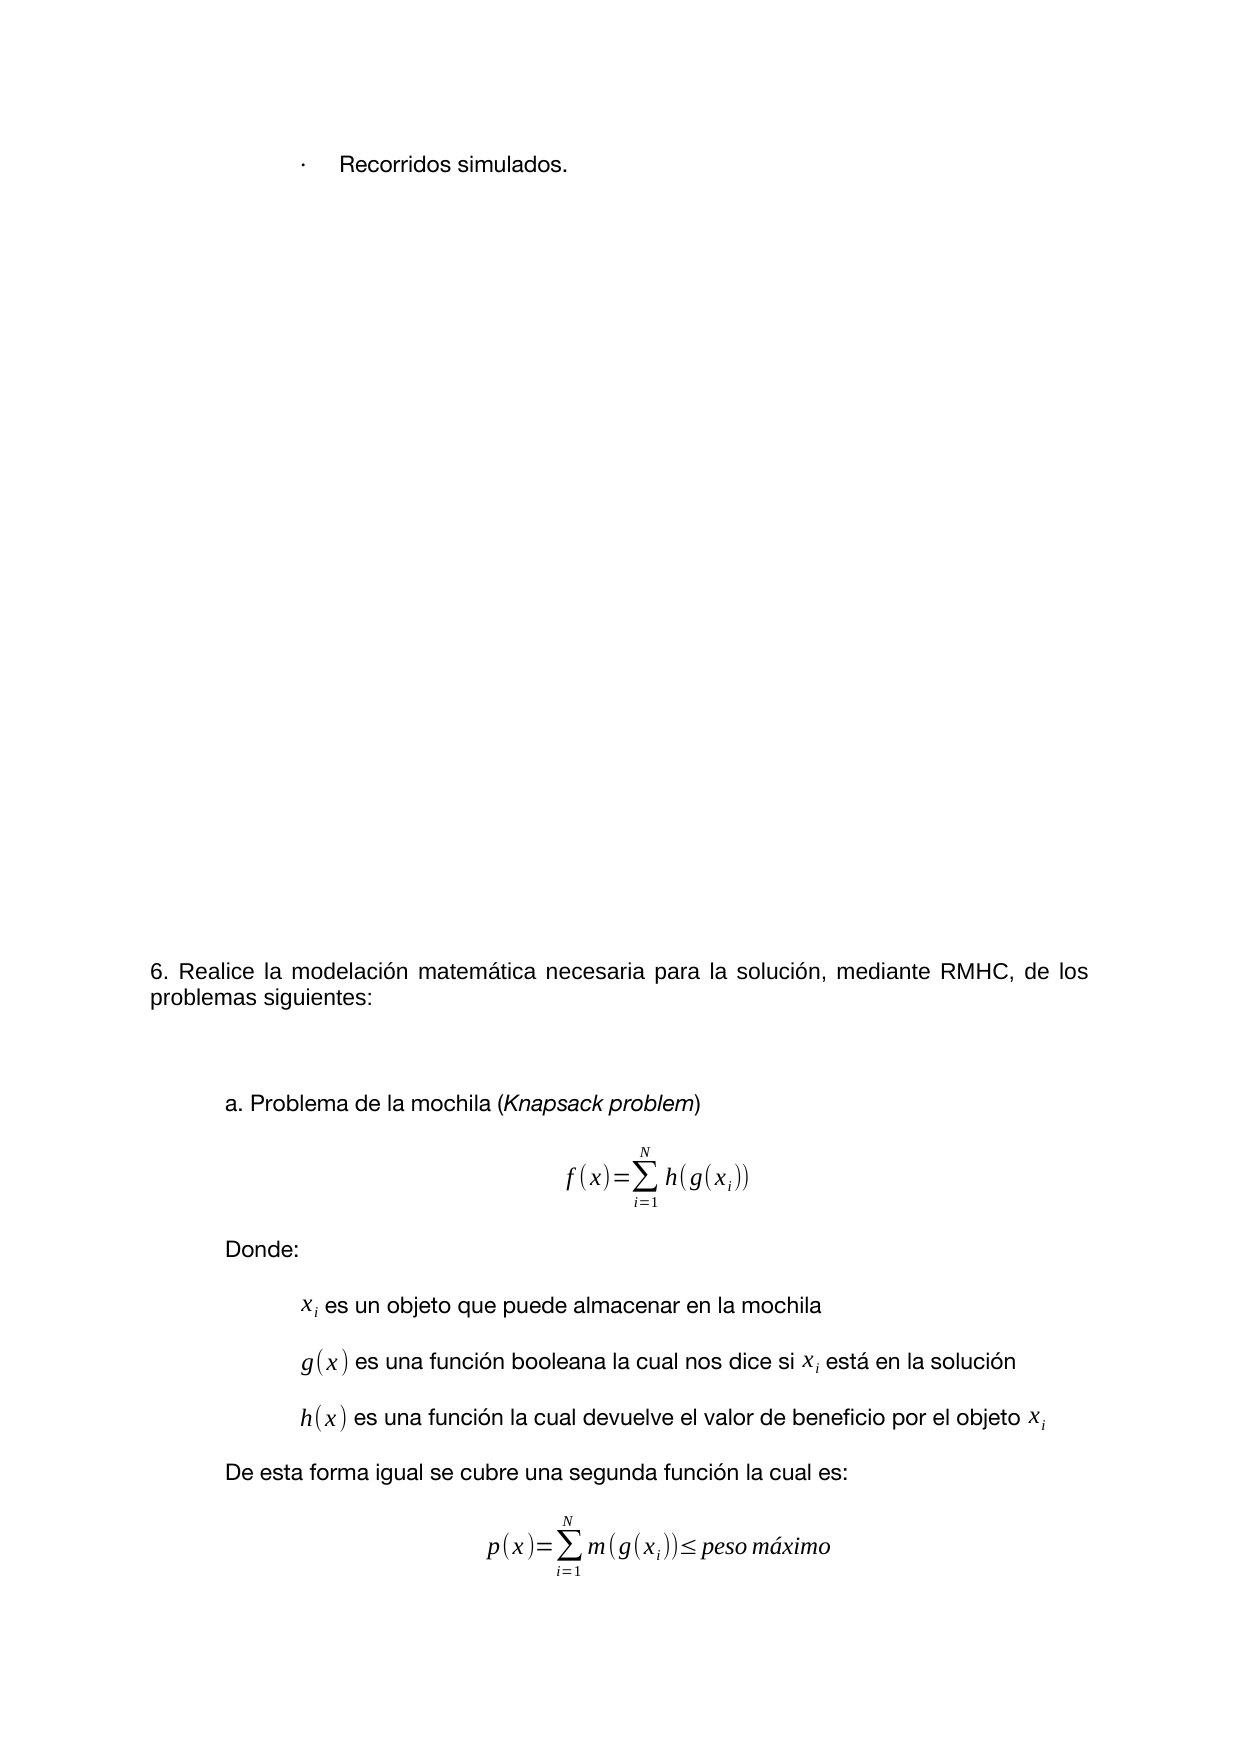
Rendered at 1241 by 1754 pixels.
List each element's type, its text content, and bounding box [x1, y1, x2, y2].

text a. Problema de la mochila (Knapsack problem) [150, 1089, 1090, 1118]
text es un objeto que puede almacenar en la mochila [225, 1289, 1090, 1321]
text Donde: [150, 1236, 1090, 1264]
text es una función booleana la cual nos dice si está en la solución [225, 1346, 1090, 1377]
text · Recorridos simulados. [300, 150, 1090, 179]
text De esta forma igual se cubre una segunda función la cual es: [150, 1458, 1090, 1487]
text 6. Realice la modelación matemática necesaria para la solución, mediante RMHC, de los problemas siguientes: [150, 958, 1090, 1011]
text es una función la cual devuelve el valor de beneficio por el objeto [225, 1402, 1090, 1433]
